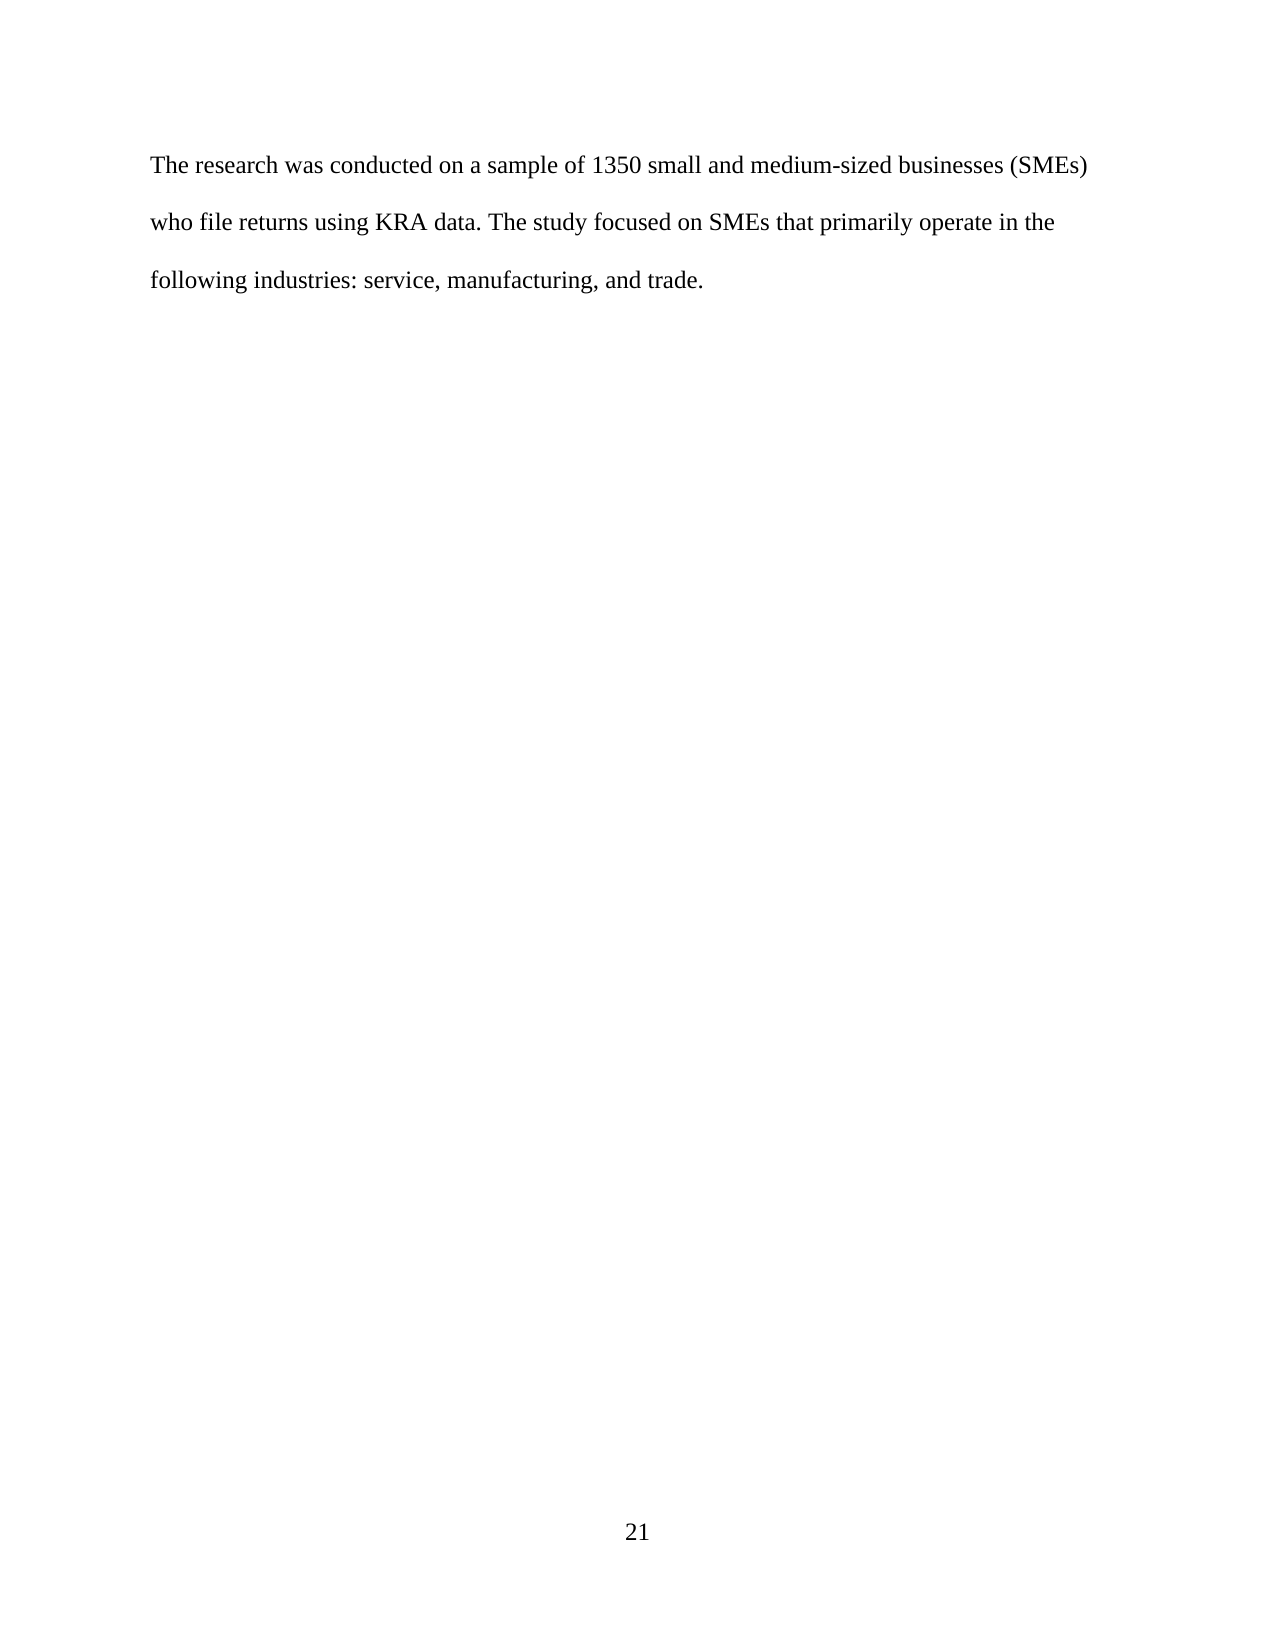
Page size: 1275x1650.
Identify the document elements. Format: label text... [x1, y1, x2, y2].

text The research was conducted on a sample of 1350 small and medium-sized businesses (SMEs) who file returns using KRA data. The study focused on SMEs that primarily operate in the following industries: service, manufacturing, and trade. [150, 150, 1125, 294]
